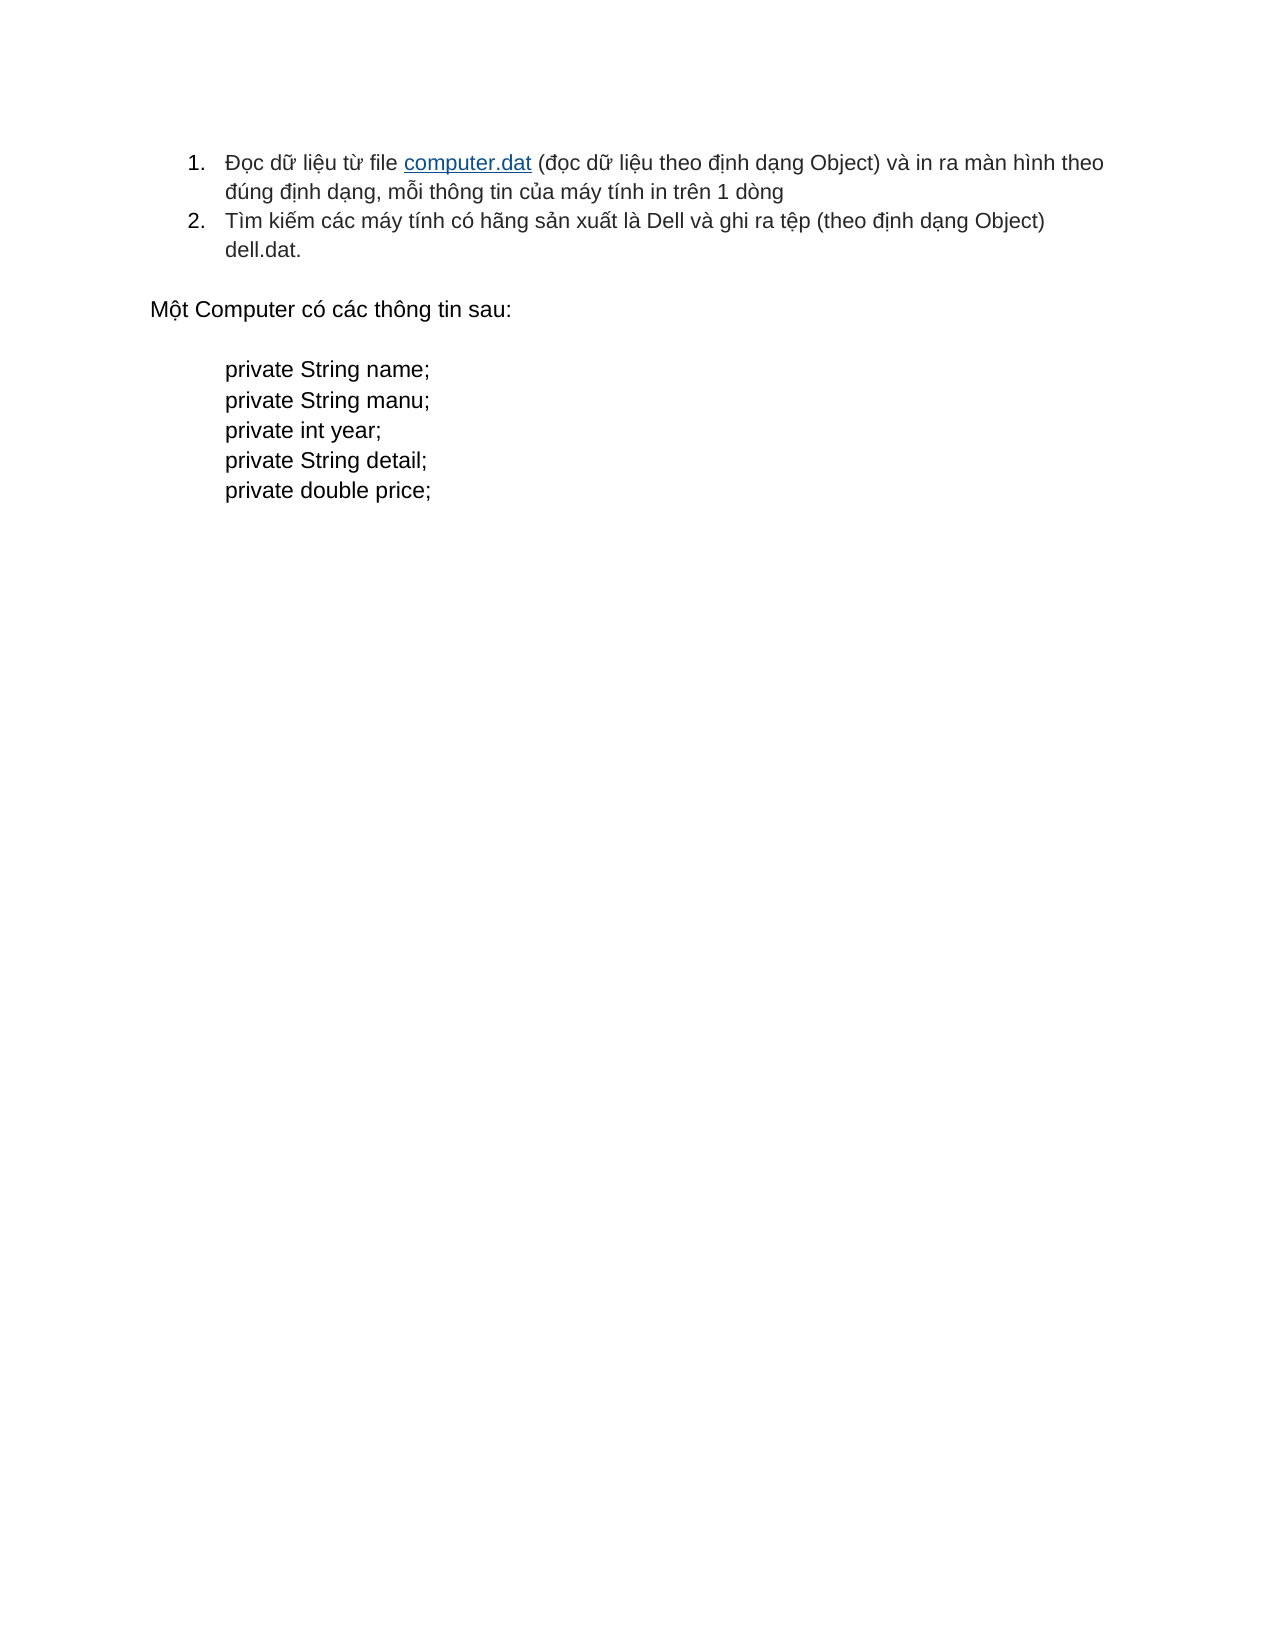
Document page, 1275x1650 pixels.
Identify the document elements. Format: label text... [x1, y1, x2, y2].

text private String detail; [150, 447, 1125, 473]
text private int year; [150, 417, 1125, 443]
text private double price; [150, 477, 1125, 504]
text private String name; [150, 356, 1125, 383]
list Tìm kiếm các máy tính có hãng sản xuất là Dell và ghi ra tệp (theo định dạng Object) dell.dat. [187, 208, 1125, 262]
list Đọc dữ liệu từ file computer.dat (đọc dữ liệu theo định dạng Object) và in ra màn hình theo đúng định dạng, mỗi thông tin của máy tính in trên 1 dòng [187, 150, 1125, 204]
text private String manu; [150, 387, 1125, 413]
text Một Computer có các thông tin sau: [150, 296, 1125, 322]
